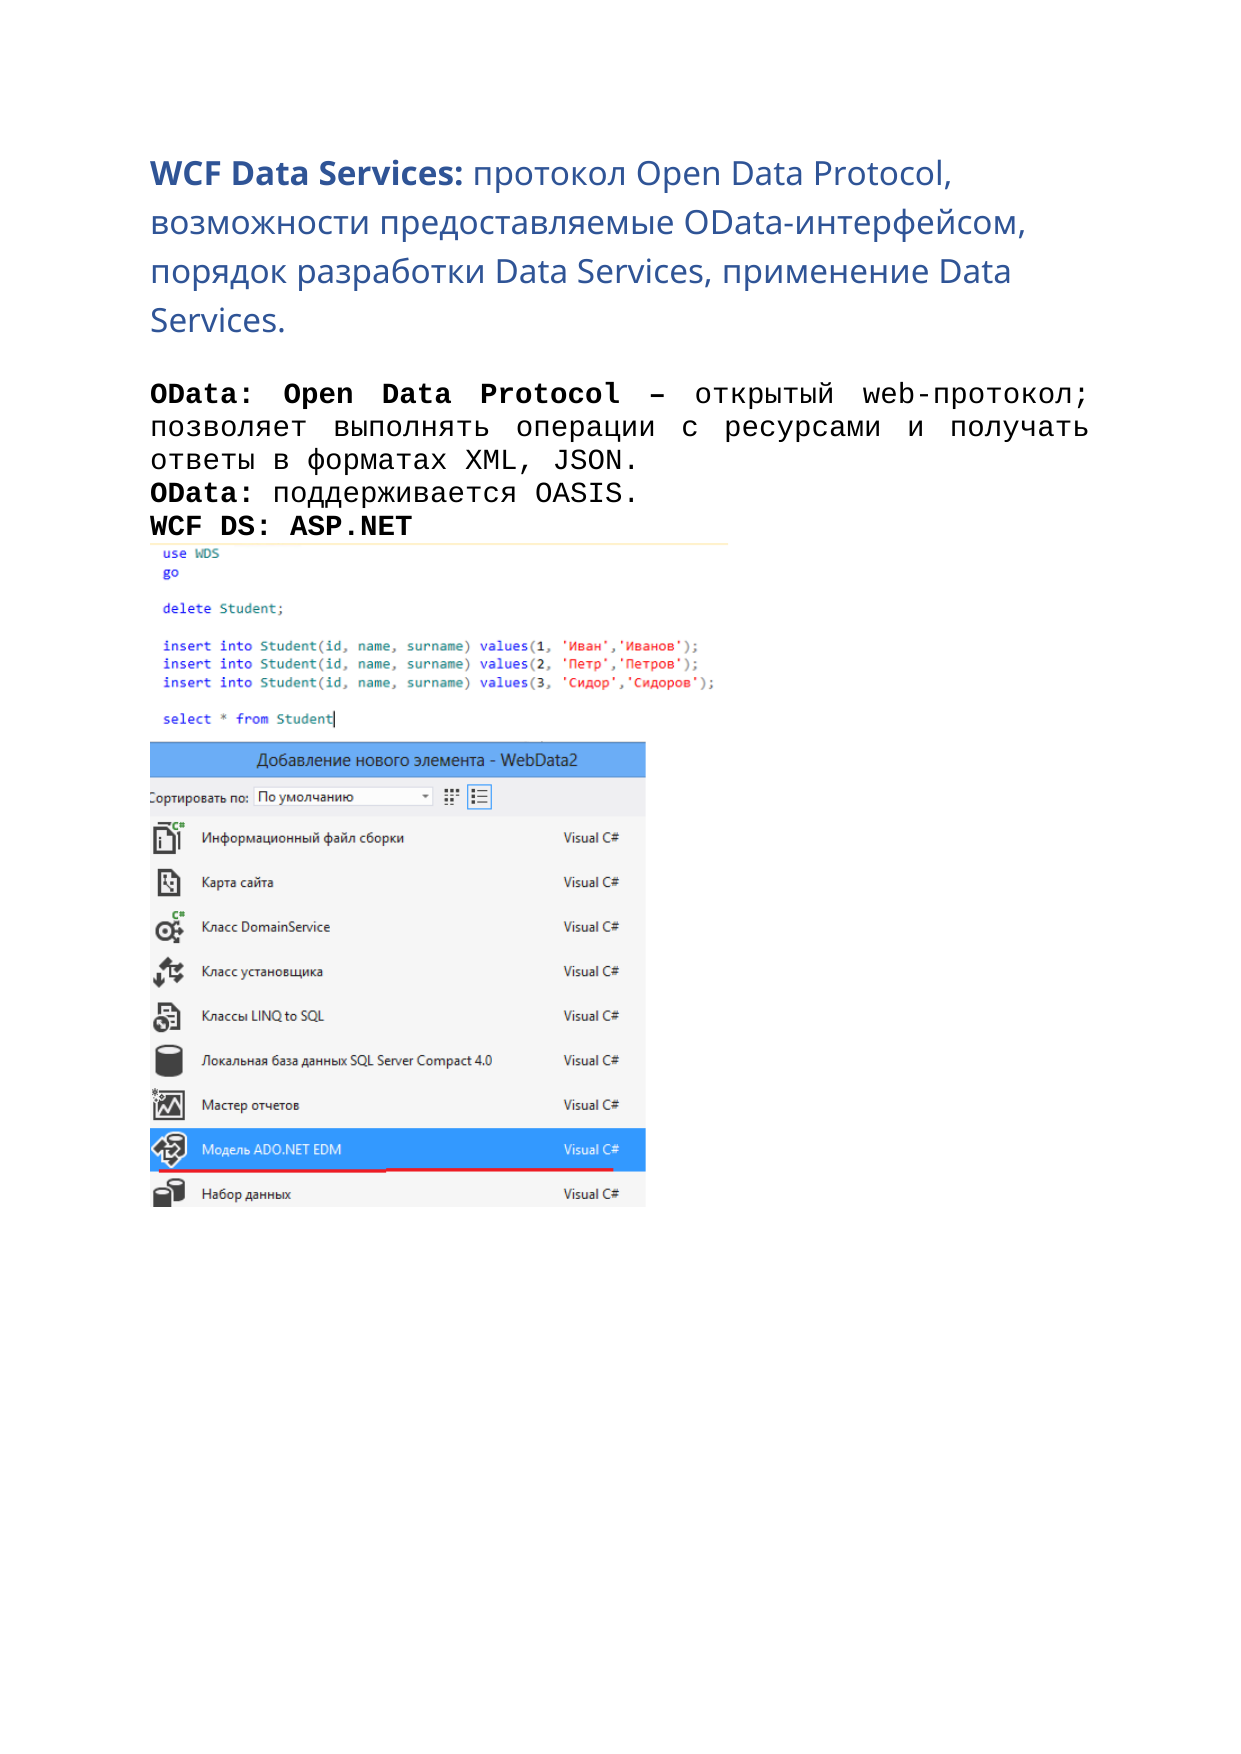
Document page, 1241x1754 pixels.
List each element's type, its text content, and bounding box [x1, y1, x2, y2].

text OData: Open Data Protocol – открытый web-протокол; позволяет выполнять операции с ресурсами и получать ответы в форматах XML, JSON. [150, 379, 1090, 478]
text OData: поддерживается OASIS. [150, 478, 1090, 511]
subtitle WCF Data Services: протокол Open Data Protocol, возможности предоставляемые OData-интерфейсом, порядок разработки Data Services, применение Data Services. [150, 150, 1090, 342]
list WCF DS: ASP.NET [150, 511, 1090, 544]
picture [150, 543, 729, 1207]
